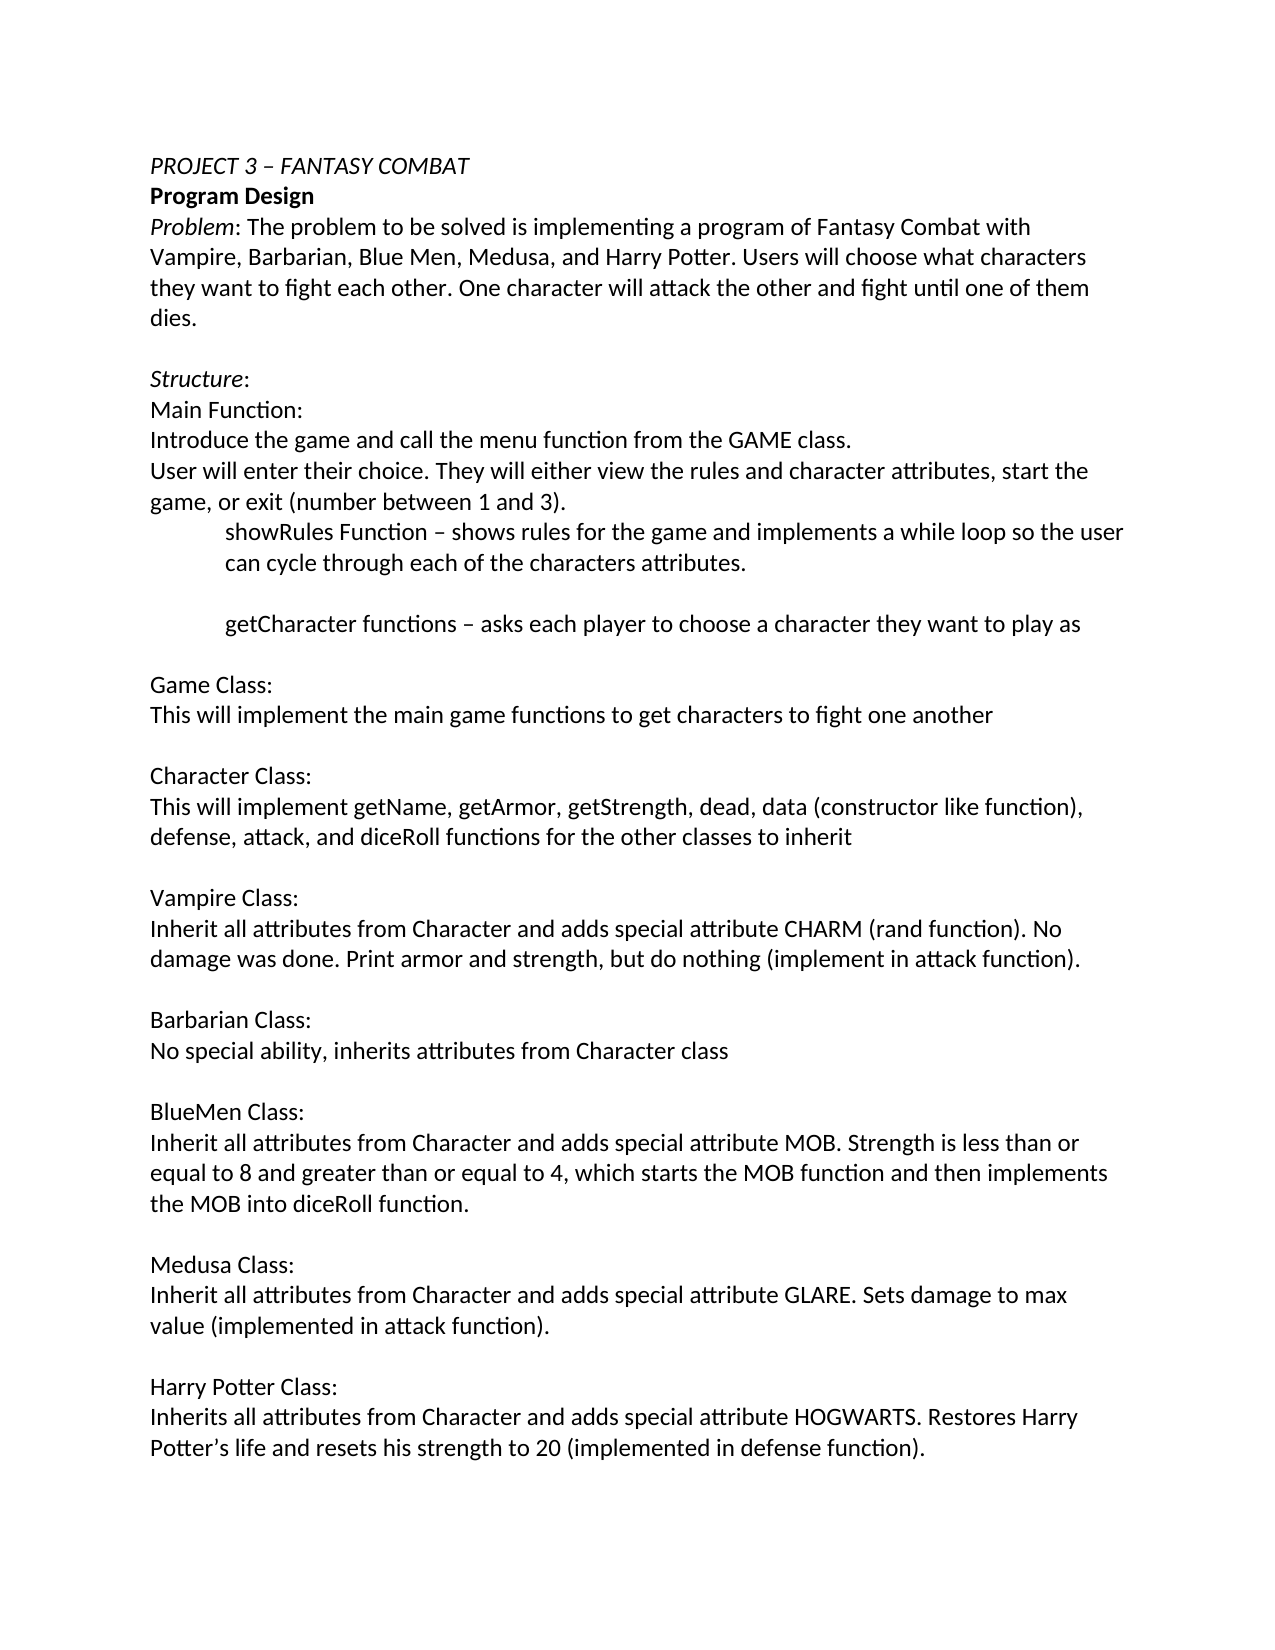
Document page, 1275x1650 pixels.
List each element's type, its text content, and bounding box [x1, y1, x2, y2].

text Problem: The problem to be solved is implementing a program of Fantasy Combat with Vampire, Barbarian, Blue Men, Medusa, and Harry Potter. Users will choose what characters they want to fight each other. One character will attack the other and fight until one of them dies. [150, 211, 1125, 333]
text Introduce the game and call the menu function from the GAME class. [150, 425, 1125, 455]
text User will enter their choice. They will either view the rules and character attributes, start the game, or exit (number between 1 and 3). [150, 455, 1125, 516]
text Harry Potter Class: [150, 1371, 1125, 1401]
text Program Design [150, 181, 1125, 211]
text Inherit all attributes from Character and adds special attribute MOB. Strength is less than or equal to 8 and greater than or equal to 4, which starts the MOB function and then implements the MOB into diceRoll function. [150, 1127, 1125, 1218]
text Medusa Class: [150, 1249, 1125, 1279]
text getCharacter functions – asks each player to choose a character they want to play as [225, 608, 1125, 638]
text Vampire Class: [150, 882, 1125, 913]
text PROJECT 3 – FANTASY COMBAT [150, 150, 1125, 181]
text Main Function: [150, 394, 1125, 425]
text Structure: [150, 364, 1125, 394]
text This will implement the main game functions to get characters to fight one another [150, 699, 1125, 730]
text Game Class: [150, 669, 1125, 699]
text This will implement getName, getArmor, getStrength, dead, data (constructor like function), defense, attack, and diceRoll functions for the other classes to inherit [150, 791, 1125, 852]
text Inherit all attributes from Character and adds special attribute CHARM (rand function). No damage was done. Print armor and strength, but do nothing (implement in attack function). [150, 913, 1125, 974]
text Barbarian Class: [150, 1004, 1125, 1035]
text Inherit all attributes from Character and adds special attribute GLARE. Sets damage to max value (implemented in attack function). [150, 1279, 1125, 1340]
text Inherits all attributes from Character and adds special attribute HOGWARTS. Restores Harry Potter’s life and resets his strength to 20 (implemented in defense function). [150, 1401, 1125, 1462]
text Character Class: [150, 760, 1125, 791]
text BlueMen Class: [150, 1096, 1125, 1127]
text showRules Function – shows rules for the game and implements a while loop so the user can cycle through each of the characters attributes. [225, 516, 1125, 577]
text No special ability, inherits attributes from Character class [150, 1035, 1125, 1066]
